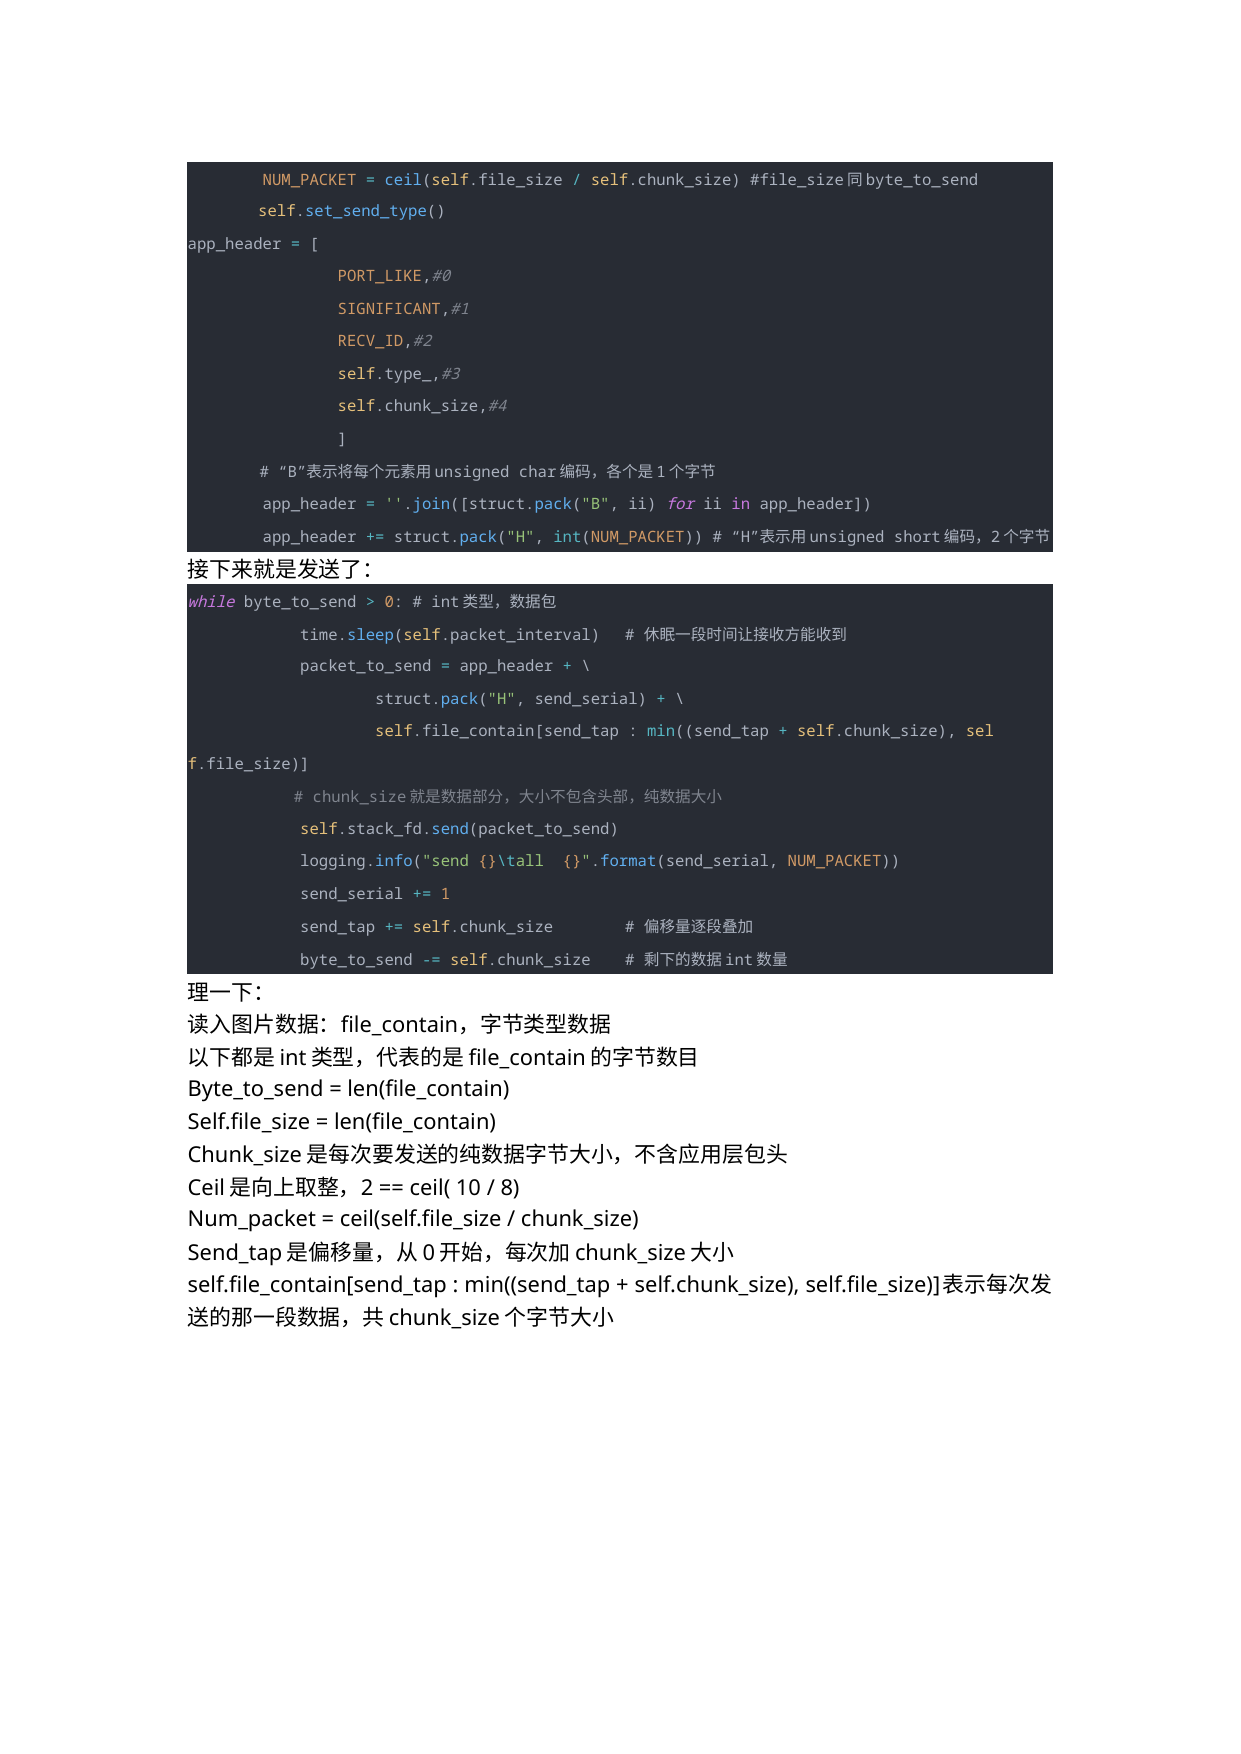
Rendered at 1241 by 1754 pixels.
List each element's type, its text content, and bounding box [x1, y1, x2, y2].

text Num_packet = ceil(self.file_size / chunk_size) [187, 1202, 1053, 1234]
text # chunk_size就是数据部分，大小不包含头部，纯数据大小 [187, 779, 1053, 812]
text 接下来就是发送了： [187, 552, 1053, 584]
text app_header += struct.pack("H", int(NUM_PACKET)) # “H”表示用unsigned short编码，2个字节 [187, 519, 1053, 552]
text 以下都是int类型，代表的是file_contain的字节数目 [187, 1039, 1053, 1072]
text self.type_,#3 [187, 357, 1053, 389]
text self.file_contain[send_tap : min((send_tap + self.chunk_size), self.file_size)] [187, 714, 1053, 779]
text time.sleep(self.packet_interval) # 休眠一段时间让接收方能收到 [187, 617, 1053, 649]
text struct.pack("H", send_serial) + \ [187, 682, 1053, 714]
text byte_to_send -= self.chunk_size # 剩下的数据int数量 [187, 942, 1053, 974]
text app_header = ''.join([struct.pack("B", ii) for ii in app_header]) [187, 487, 1053, 519]
text packet_to_send = app_header + \ [187, 649, 1053, 682]
text while byte_to_send > 0: # int类型，数据包 [187, 584, 1053, 617]
text self.file_contain[send_tap : min((send_tap + self.chunk_size), self.file_size)]表示每次发送的那一段数据，共chunk_size个字节大小 [187, 1267, 1053, 1332]
text Send_tap是偏移量，从0开始，每次加chunk_size大小 [187, 1234, 1053, 1267]
text PORT_LIKE,#0 [187, 259, 1053, 292]
text Self.file_size = len(file_contain) [187, 1104, 1053, 1137]
text RECV_ID,#2 [187, 324, 1053, 357]
text send_serial += 1 [187, 877, 1053, 909]
text # “B”表示将每个元素用unsigned char编码，各个是1个字节 [187, 454, 1053, 487]
text send_tap += self.chunk_size # 偏移量逐段叠加 [187, 909, 1053, 942]
text self.set_send_type() [187, 194, 1053, 227]
text 理一下： [187, 974, 1053, 1007]
text self.stack_fd.send(packet_to_send) [187, 812, 1053, 844]
text Ceil是向上取整，2 == ceil( 10 / 8) [187, 1169, 1053, 1202]
text 读入图片数据：file_contain，字节类型数据 [187, 1007, 1053, 1039]
text Chunk_size是每次要发送的纯数据字节大小，不含应用层包头 [187, 1137, 1053, 1169]
text logging.info("send {}\tall {}".format(send_serial, NUM_PACKET)) [187, 844, 1053, 877]
text app_header = [ [187, 227, 1053, 259]
text self.chunk_size,#4 [187, 389, 1053, 422]
text ] [187, 422, 1053, 454]
text SIGNIFICANT,#1 [187, 292, 1053, 324]
text Byte_to_send = len(file_contain) [187, 1072, 1053, 1104]
text NUM_PACKET = ceil(self.file_size / self.chunk_size) #file_size同byte_to_send [187, 162, 1053, 194]
